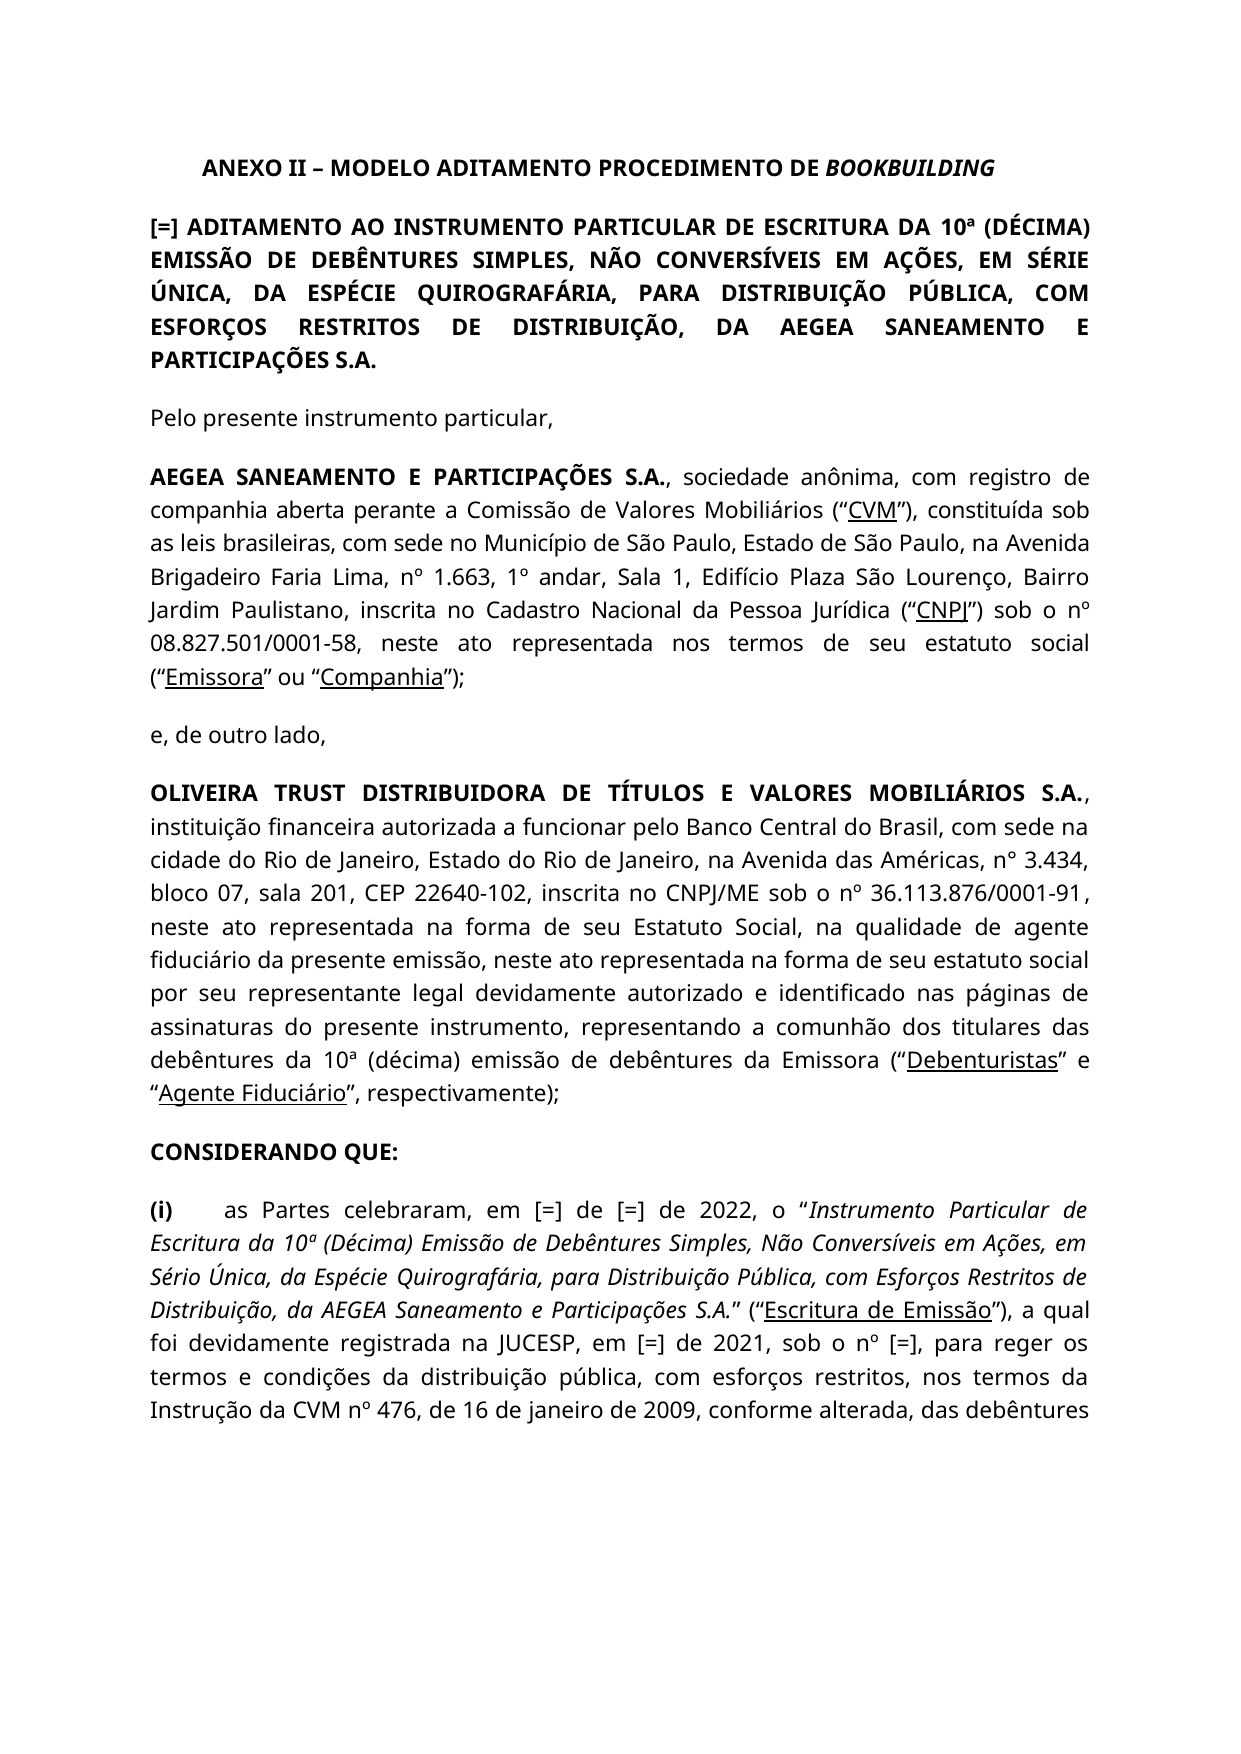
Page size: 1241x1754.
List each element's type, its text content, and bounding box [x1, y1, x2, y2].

text OLIVEIRA TRUST DISTRIBUIDORA DE TÍTULOS E VALORES MOBILIÁRIOS S.A., instituição financeira autorizada a funcionar pelo Banco Central do Brasil, com sede na cidade do Rio de Janeiro, Estado do Rio de Janeiro, na Avenida das Américas, n° 3.434, bloco 07, sala 201, CEP 22640-102, inscrita no CNPJ/ME sob o nº 36.113.876/0001-91, neste ato representada na forma de seu Estatuto Social, na qualidade de agente fiduciário da presente emissão, neste ato representada na forma de seu estatuto social por seu representante legal devidamente autorizado e identificado nas páginas de assinaturas do presente instrumento, representando a comunhão dos titulares das debêntures da 10ª (décima) emissão de debêntures da Emissora (“Debenturistas” e “Agente Fiduciário”, respectivamente); [150, 775, 1090, 1108]
text ANEXO II – MODELO ADITAMENTO PROCEDIMENTO DE BOOKBUILDING [150, 150, 1049, 183]
text e, de outro lado, [150, 717, 1090, 750]
text CONSIDERANDO QUE: [150, 1133, 1090, 1167]
text Pelo presente instrumento particular, [150, 400, 1090, 433]
text [=] ADITAMENTO AO INSTRUMENTO PARTICULAR DE ESCRITURA DA 10ª (DÉCIMA) EMISSÃO DE DEBÊNTURES SIMPLES, NÃO CONVERSÍVEIS EM AÇÕES, EM SÉRIE ÚNICA, DA ESPÉCIE QUIROGRAFÁRIA, PARA DISTRIBUIÇÃO PÚBLICA, COM ESFORÇOS RESTRITOS DE DISTRIBUIÇÃO, DA AEGEA SANEAMENTO E PARTICIPAÇÕES S.A. [150, 208, 1090, 375]
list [150, 1192, 1090, 1425]
text AEGEA SANEAMENTO E PARTICIPAÇÕES S.A., sociedade anônima, com registro de companhia aberta perante a Comissão de Valores Mobiliários (“CVM”), constituída sob as leis brasileiras, com sede no Município de São Paulo, Estado de São Paulo, na Avenida Brigadeiro Faria Lima, nº 1.663, 1º andar, Sala 1, Edifício Plaza São Lourenço, Bairro Jardim Paulistano, inscrita no Cadastro Nacional da Pessoa Jurídica (“CNPJ”) sob o nº 08.827.501/0001-58, neste ato representada nos termos de seu estatuto social (“Emissora” ou “Companhia”); [150, 458, 1090, 692]
